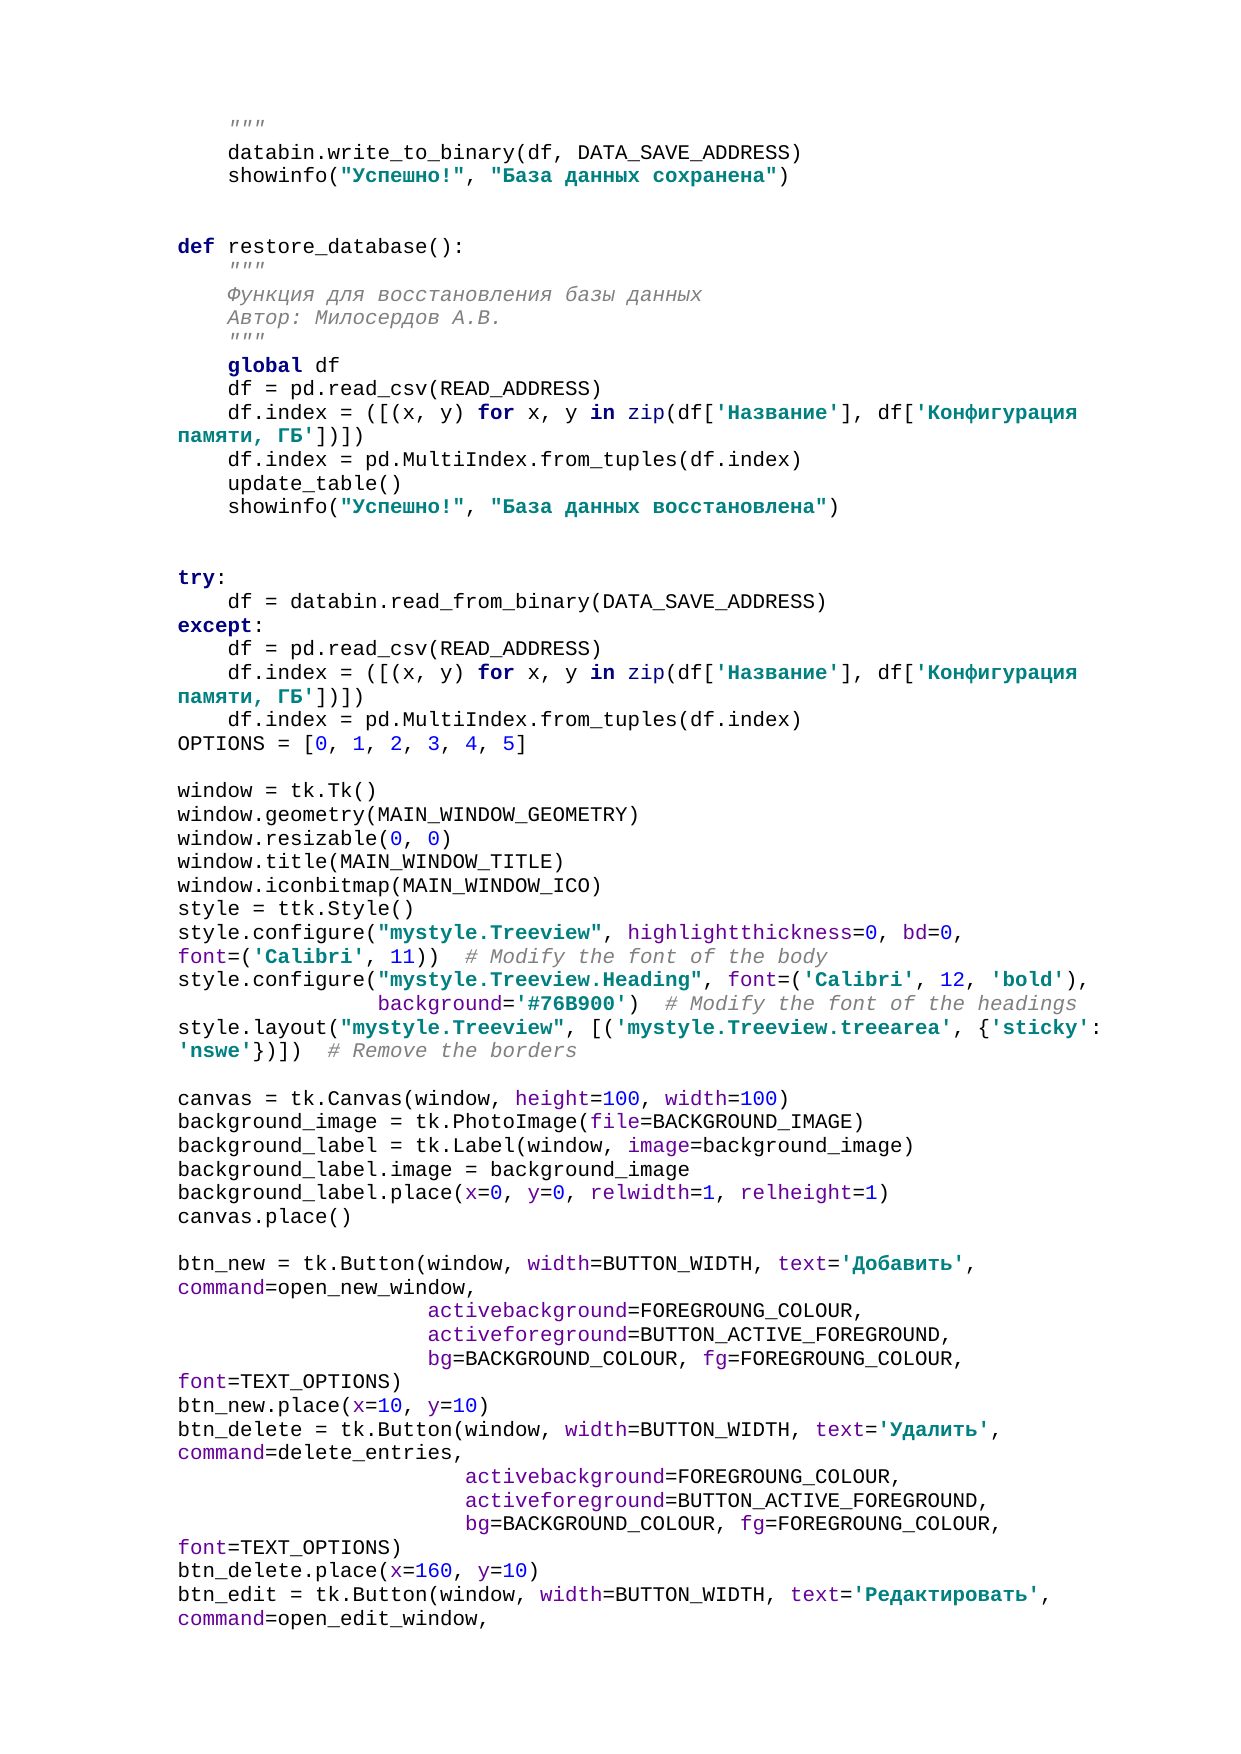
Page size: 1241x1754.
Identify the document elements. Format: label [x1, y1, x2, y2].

text [177, 118, 1152, 1631]
